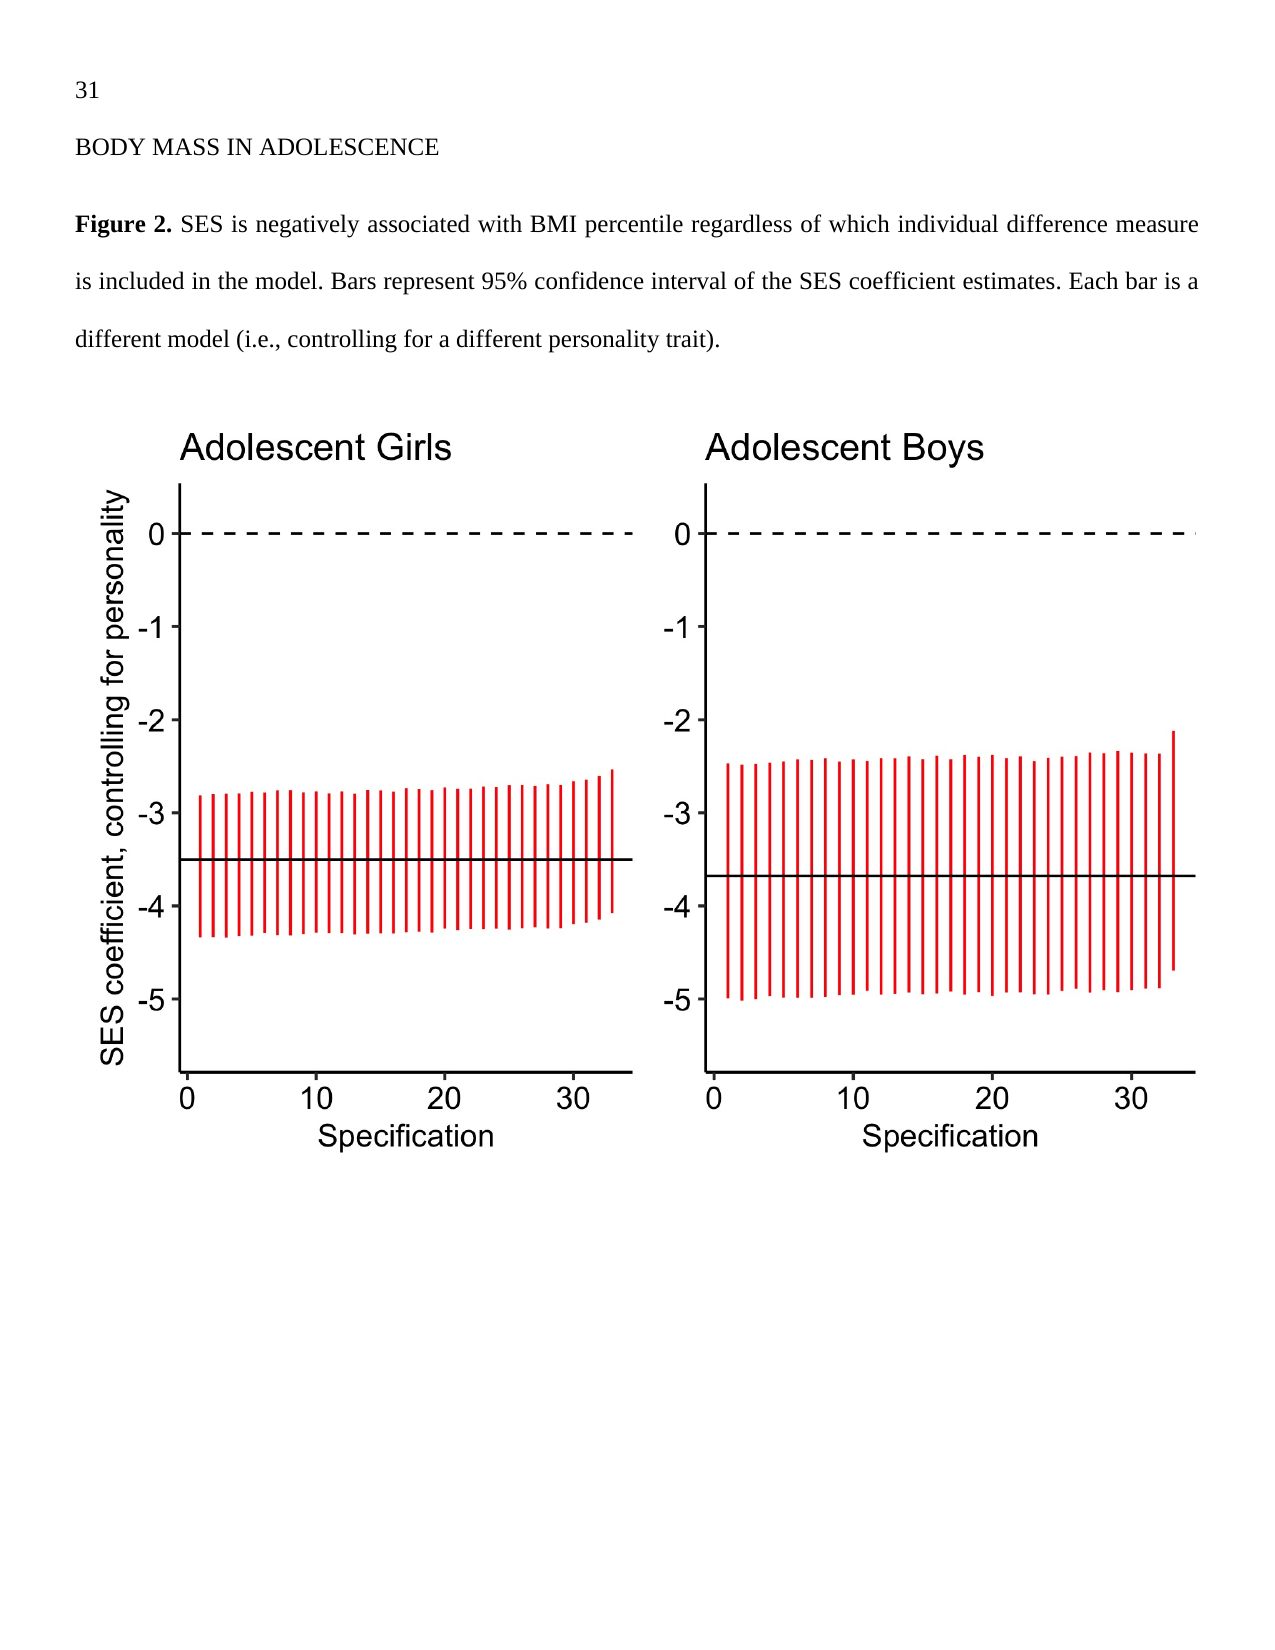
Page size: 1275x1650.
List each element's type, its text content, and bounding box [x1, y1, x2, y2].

text Figure 2. SES is negatively associated with BMI percentile regardless of which individual difference measure is included in the model. Bars represent 95% confidence interval of the SES coefficient estimates. Each bar is a different model (i.e., controlling for a different personality trait). [75, 209, 1200, 352]
picture [85, 417, 1209, 1165]
